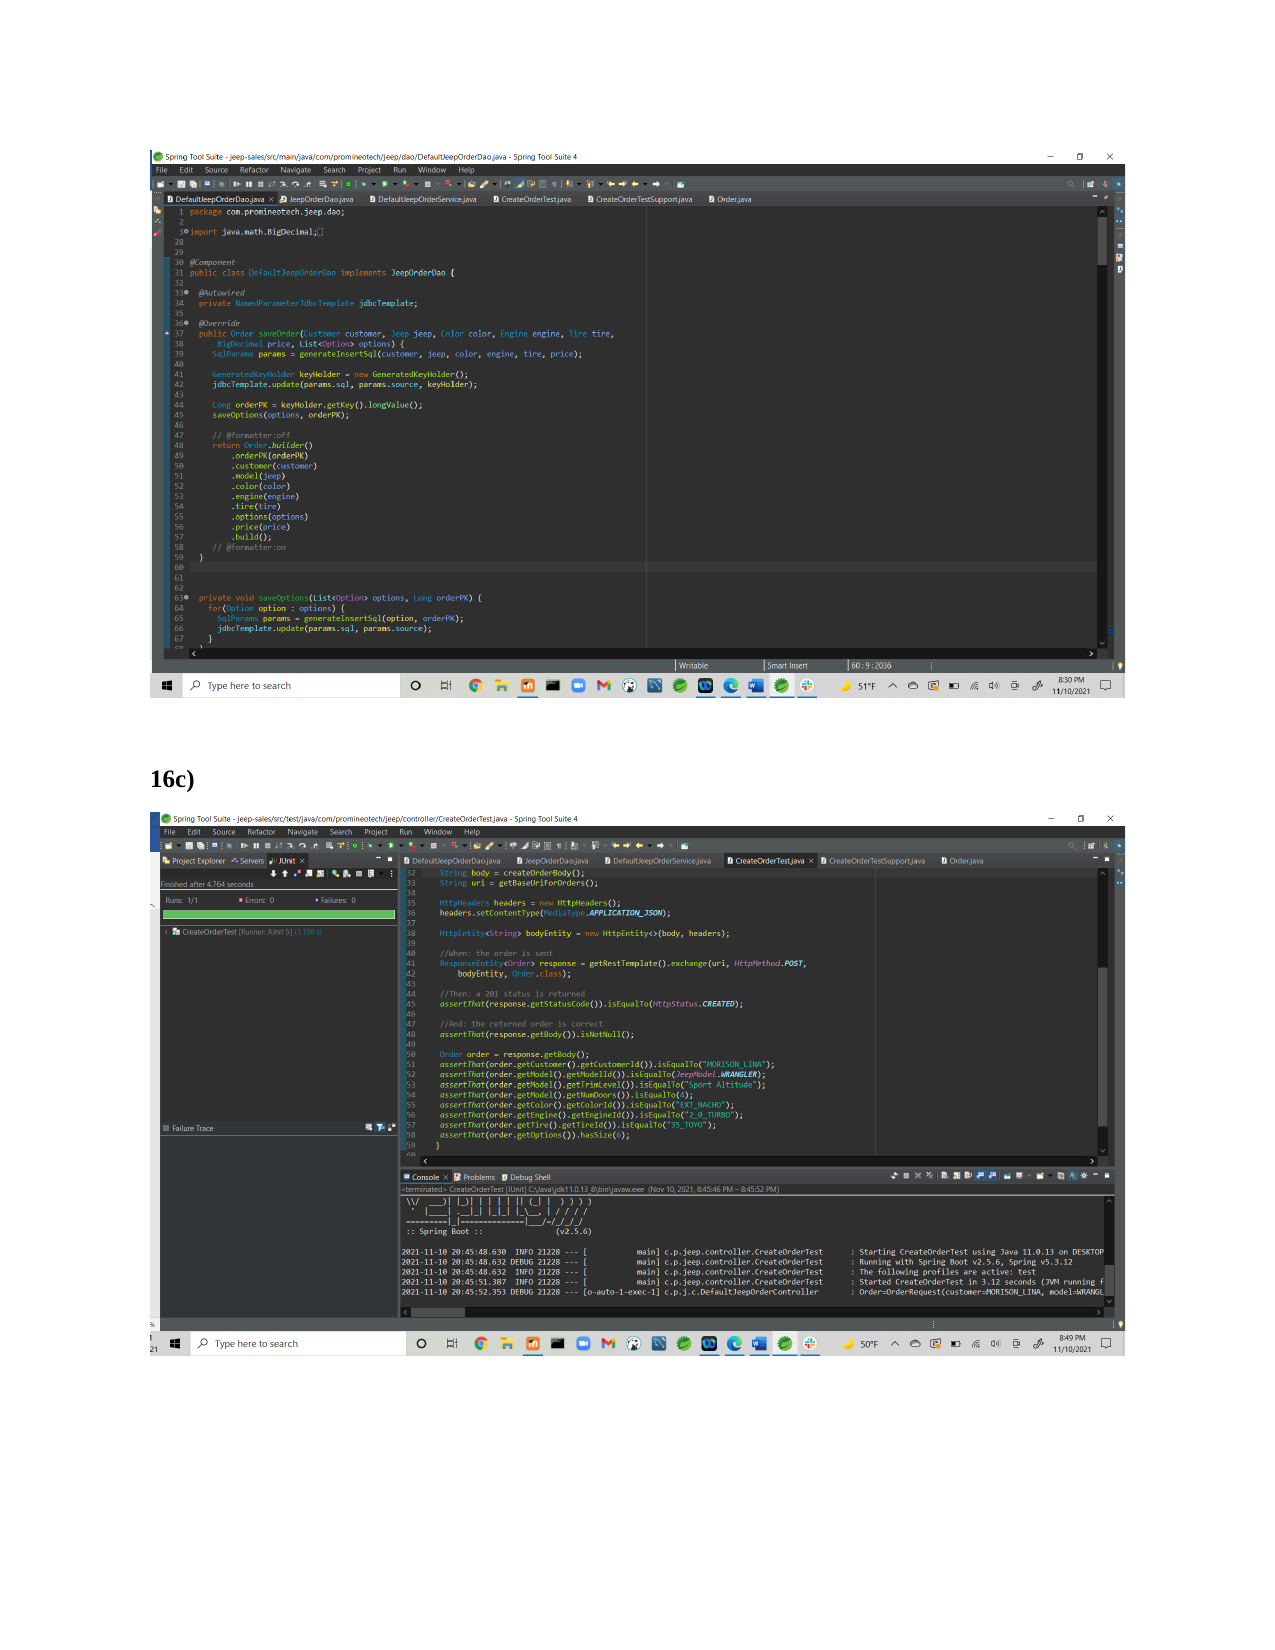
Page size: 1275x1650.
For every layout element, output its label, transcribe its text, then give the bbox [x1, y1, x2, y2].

picture [150, 812, 1125, 1356]
picture [150, 150, 1125, 698]
text 16c) [150, 764, 1125, 793]
